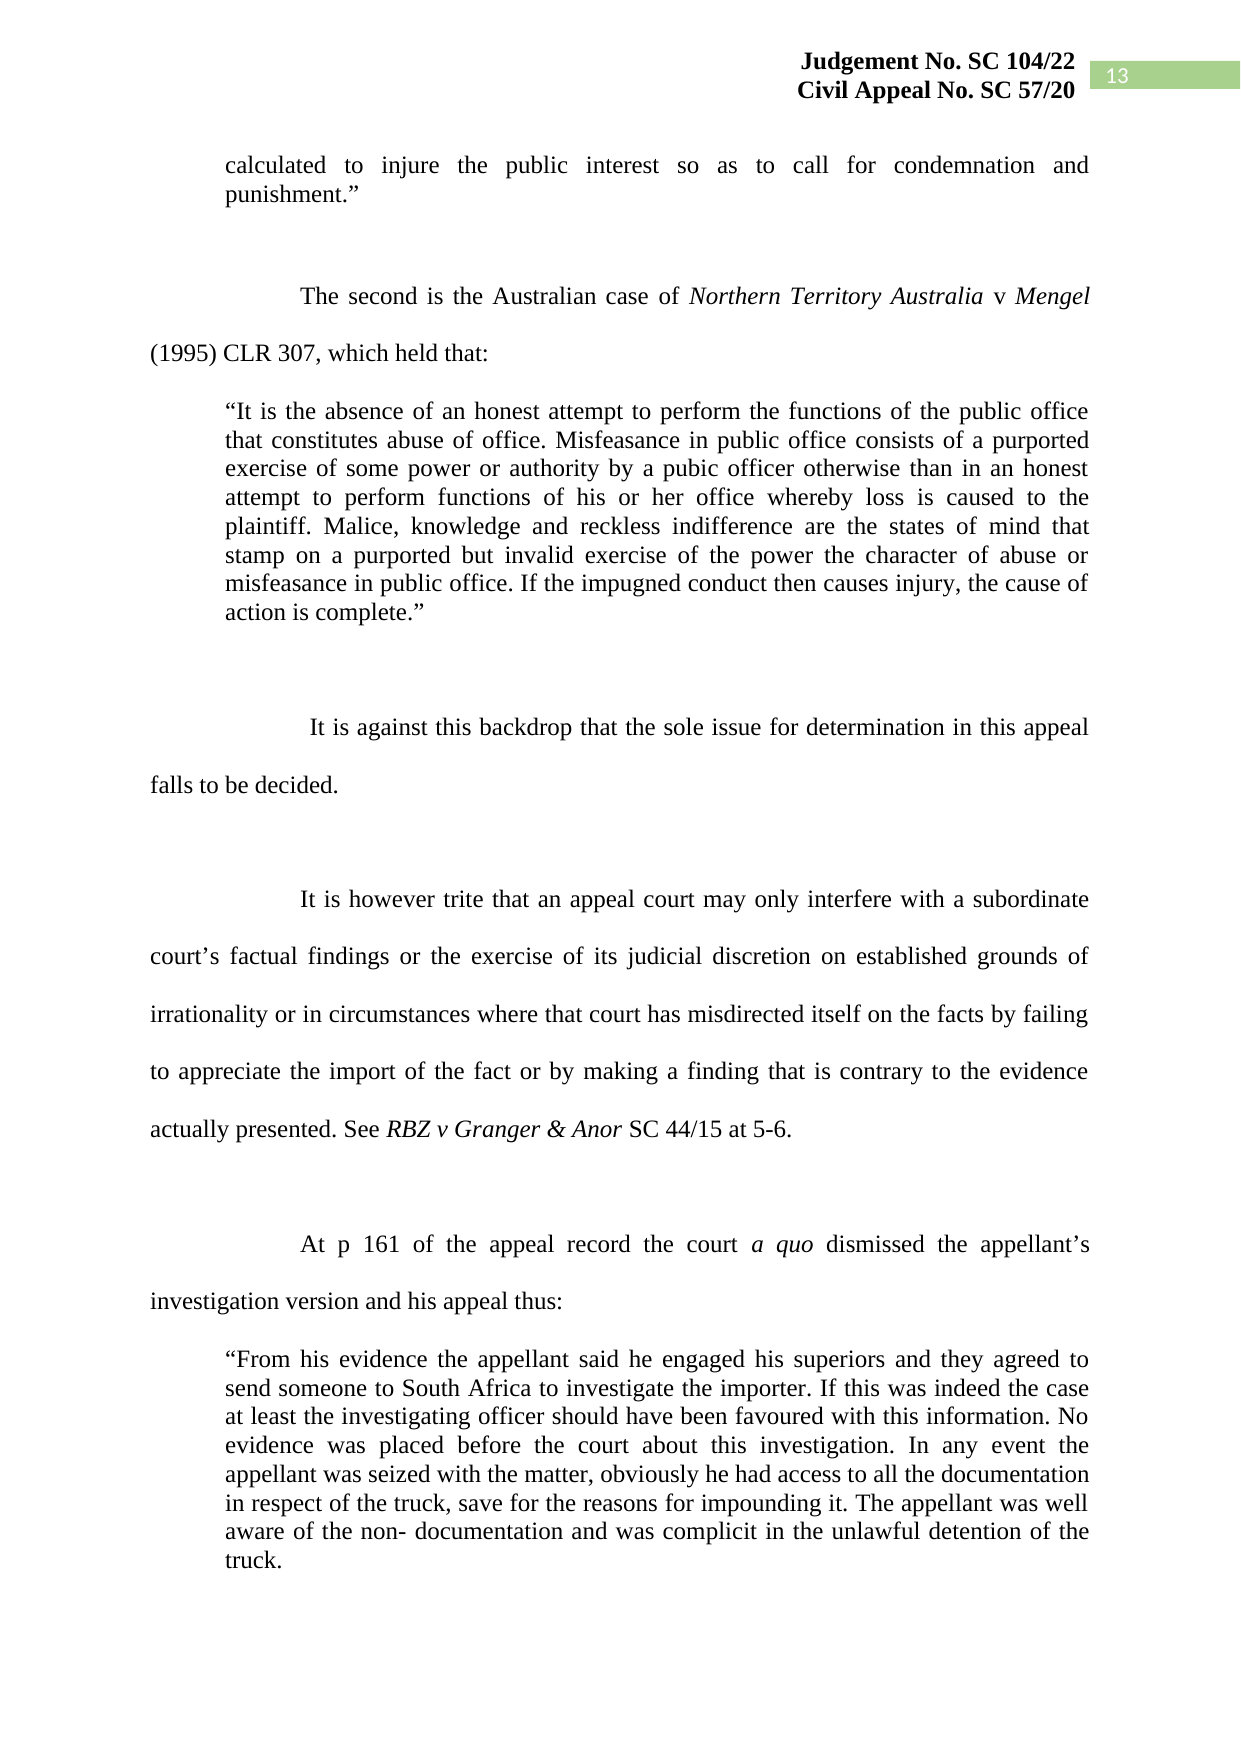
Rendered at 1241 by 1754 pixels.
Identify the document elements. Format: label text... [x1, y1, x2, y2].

text “From his evidence the appellant said he engaged his superiors and they agreed to send someone to South Africa to investigate the importer. If this was indeed the case at least the investigating officer should have been favoured with this information. No evidence was placed before the court about this investigation. In any event the appellant was seized with the matter, obviously he had access to all the documentation in respect of the truck, save for the reasons for impounding it. The appellant was well aware of the non- documentation and was complicit in the unlawful detention of the truck. [225, 1344, 1090, 1574]
text It is against this backdrop that the sole issue for determination in this appeal falls to be decided. [150, 712, 1090, 798]
text “It is the absence of an honest attempt to perform the functions of the public office that constitutes abuse of office. Misfeasance in public office consists of a purported exercise of some power or authority by a pubic officer otherwise than in an honest attempt to perform functions of his or her office whereby loss is caused to the plaintiff. Malice, knowledge and reckless indifference are the states of mind that stamp on a purported but invalid exercise of the power the character of abuse or misfeasance in public office. If the impugned conduct then causes injury, the cause of action is complete.” [225, 396, 1090, 626]
text The second is the Australian case of Northern Territory Australia v Mengel (1995) CLR 307, which held that: [150, 281, 1090, 367]
text At p 161 of the appeal record the court a quo dismissed the appellant’s investigation version and his appeal thus: [150, 1229, 1090, 1315]
text It is however trite that an appeal court may only interfere with a subordinate court’s factual findings or the exercise of its judicial discretion on established grounds of irrationality or in circumstances where that court has misdirected itself on the facts by failing to appreciate the import of the fact or by making a finding that is contrary to the evidence actually presented. See RBZ v Granger & Anor SC 44/15 at 5-6. [150, 884, 1090, 1143]
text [225, 150, 1090, 207]
